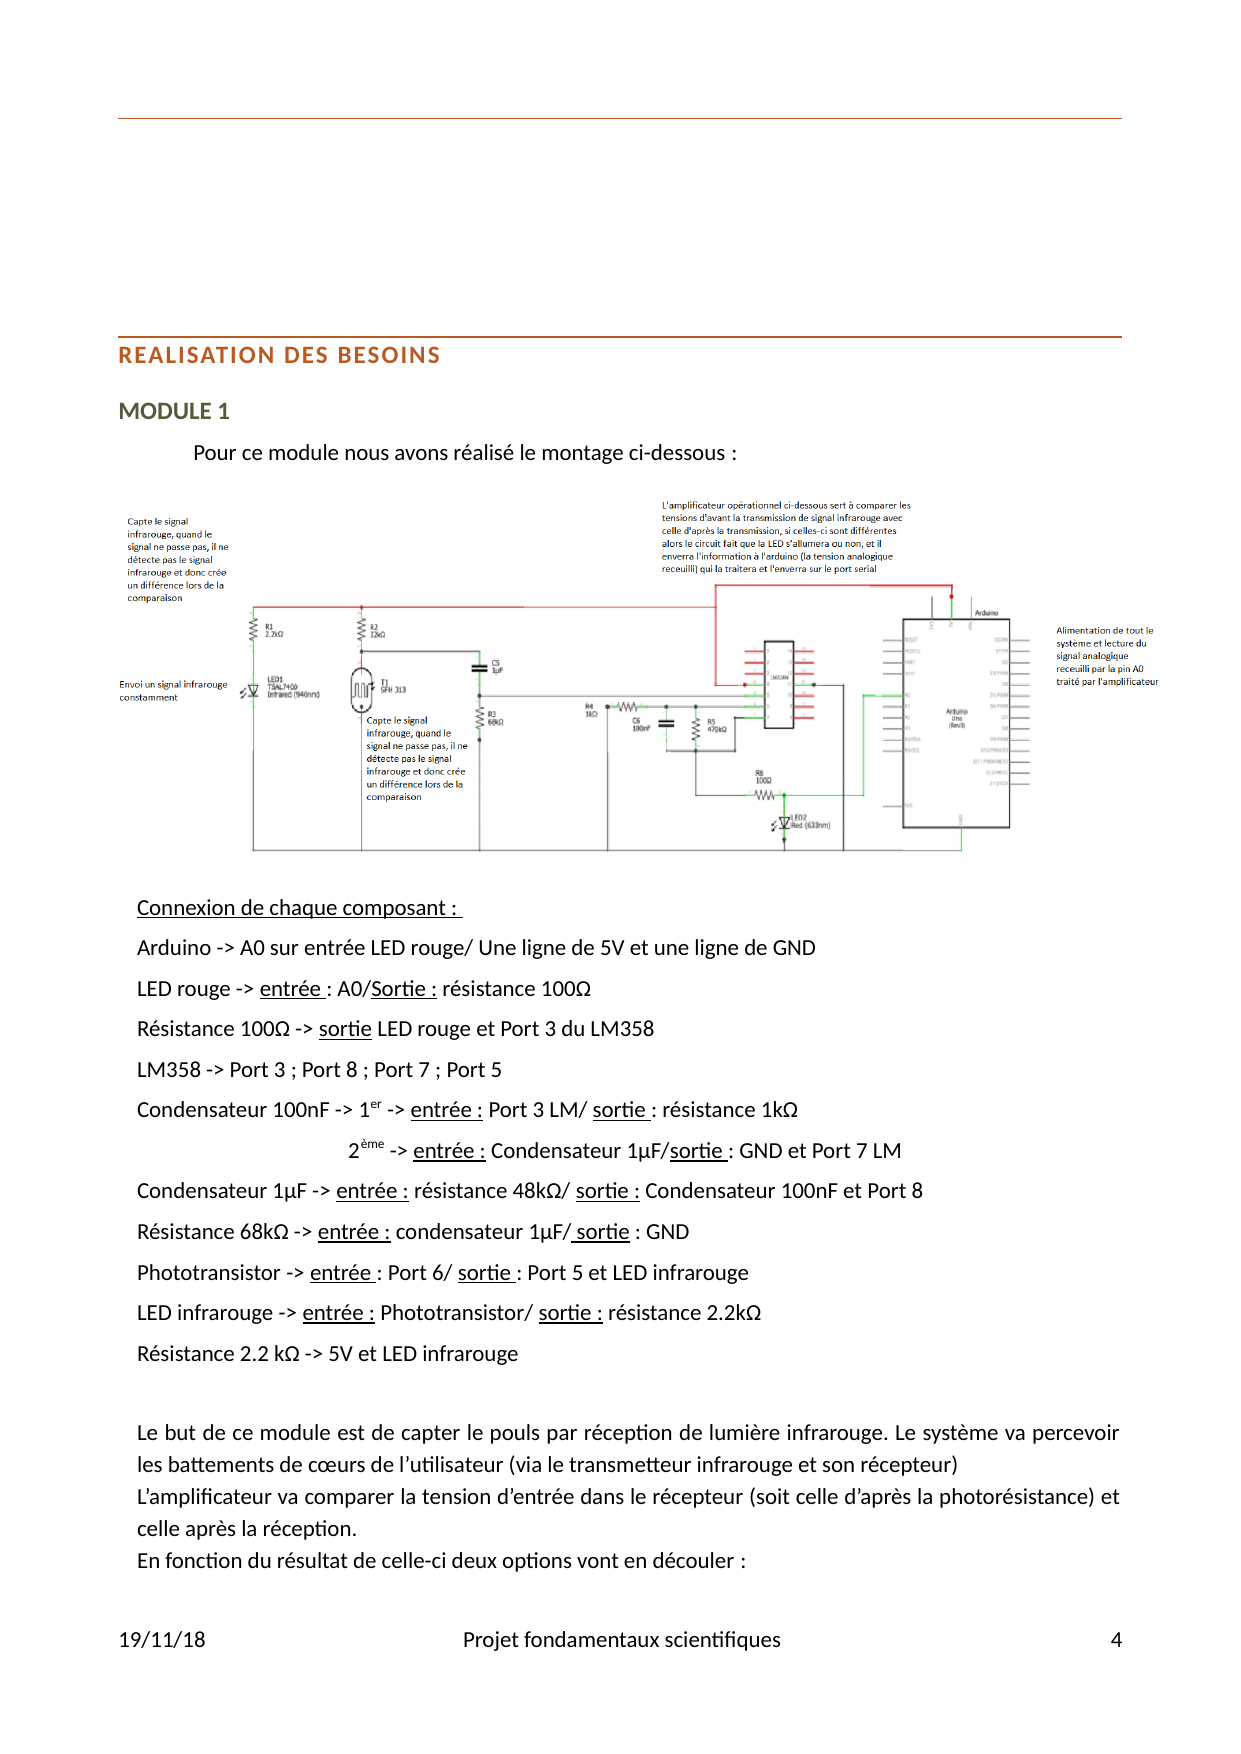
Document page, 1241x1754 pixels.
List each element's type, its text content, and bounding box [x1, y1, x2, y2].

list L’amplificateur va comparer la tension d’entrée dans le récepteur (soit celle d’après la photorésistance) et celle après la réception. [137, 1482, 1122, 1542]
text Résistance 68kΩ -> entrée : condensateur 1µF/ sortie : GND [137, 1217, 1122, 1245]
list Le but de ce module est de capter le pouls par réception de lumière infrarouge. Le système va percevoir les battements de cœurs de l’utilisateur (via le transmetteur infrarouge et son récepteur) [137, 1418, 1122, 1478]
subtitle Module 1 [118, 395, 1122, 426]
text Connexion de chaque composant : [137, 893, 1122, 921]
text LED infrarouge -> entrée : Phototransistor/ sortie : résistance 2.2kΩ [137, 1298, 1122, 1326]
text LED rouge -> entrée : A0/Sortie : résistance 100Ω [137, 974, 1122, 1002]
text Condensateur 100nF -> 1er -> entrée : Port 3 LM/ sortie : résistance 1kΩ [137, 1096, 1122, 1123]
text 2ème -> entrée : Condensateur 1µF/sortie : GND et Port 7 LM [137, 1136, 1122, 1164]
text Pour ce module nous avons réalisé le montage ci-dessous : [118, 438, 1122, 466]
text Résistance 100Ω -> sortie LED rouge et Port 3 du LM358 [137, 1014, 1122, 1042]
text LM358 -> Port 3 ; Port 8 ; Port 7 ; Port 5 [137, 1055, 1122, 1083]
list En fonction du résultat de celle-ci deux options vont en découler : [137, 1546, 1122, 1574]
picture [118, 478, 1178, 881]
text Phototransistor -> entrée : Port 6/ sortie : Port 5 et LED infrarouge [137, 1258, 1122, 1286]
text Condensateur 1µF -> entrée : résistance 48kΩ/ sortie : Condensateur 100nF et Port 8 [137, 1177, 1122, 1204]
text Résistance 2.2 kΩ -> 5V et LED infrarouge [137, 1339, 1122, 1367]
text Arduino -> A0 sur entrée LED rouge/ Une ligne de 5V et une ligne de GND [137, 933, 1122, 961]
subtitle Realisation des besoins [118, 338, 1122, 370]
